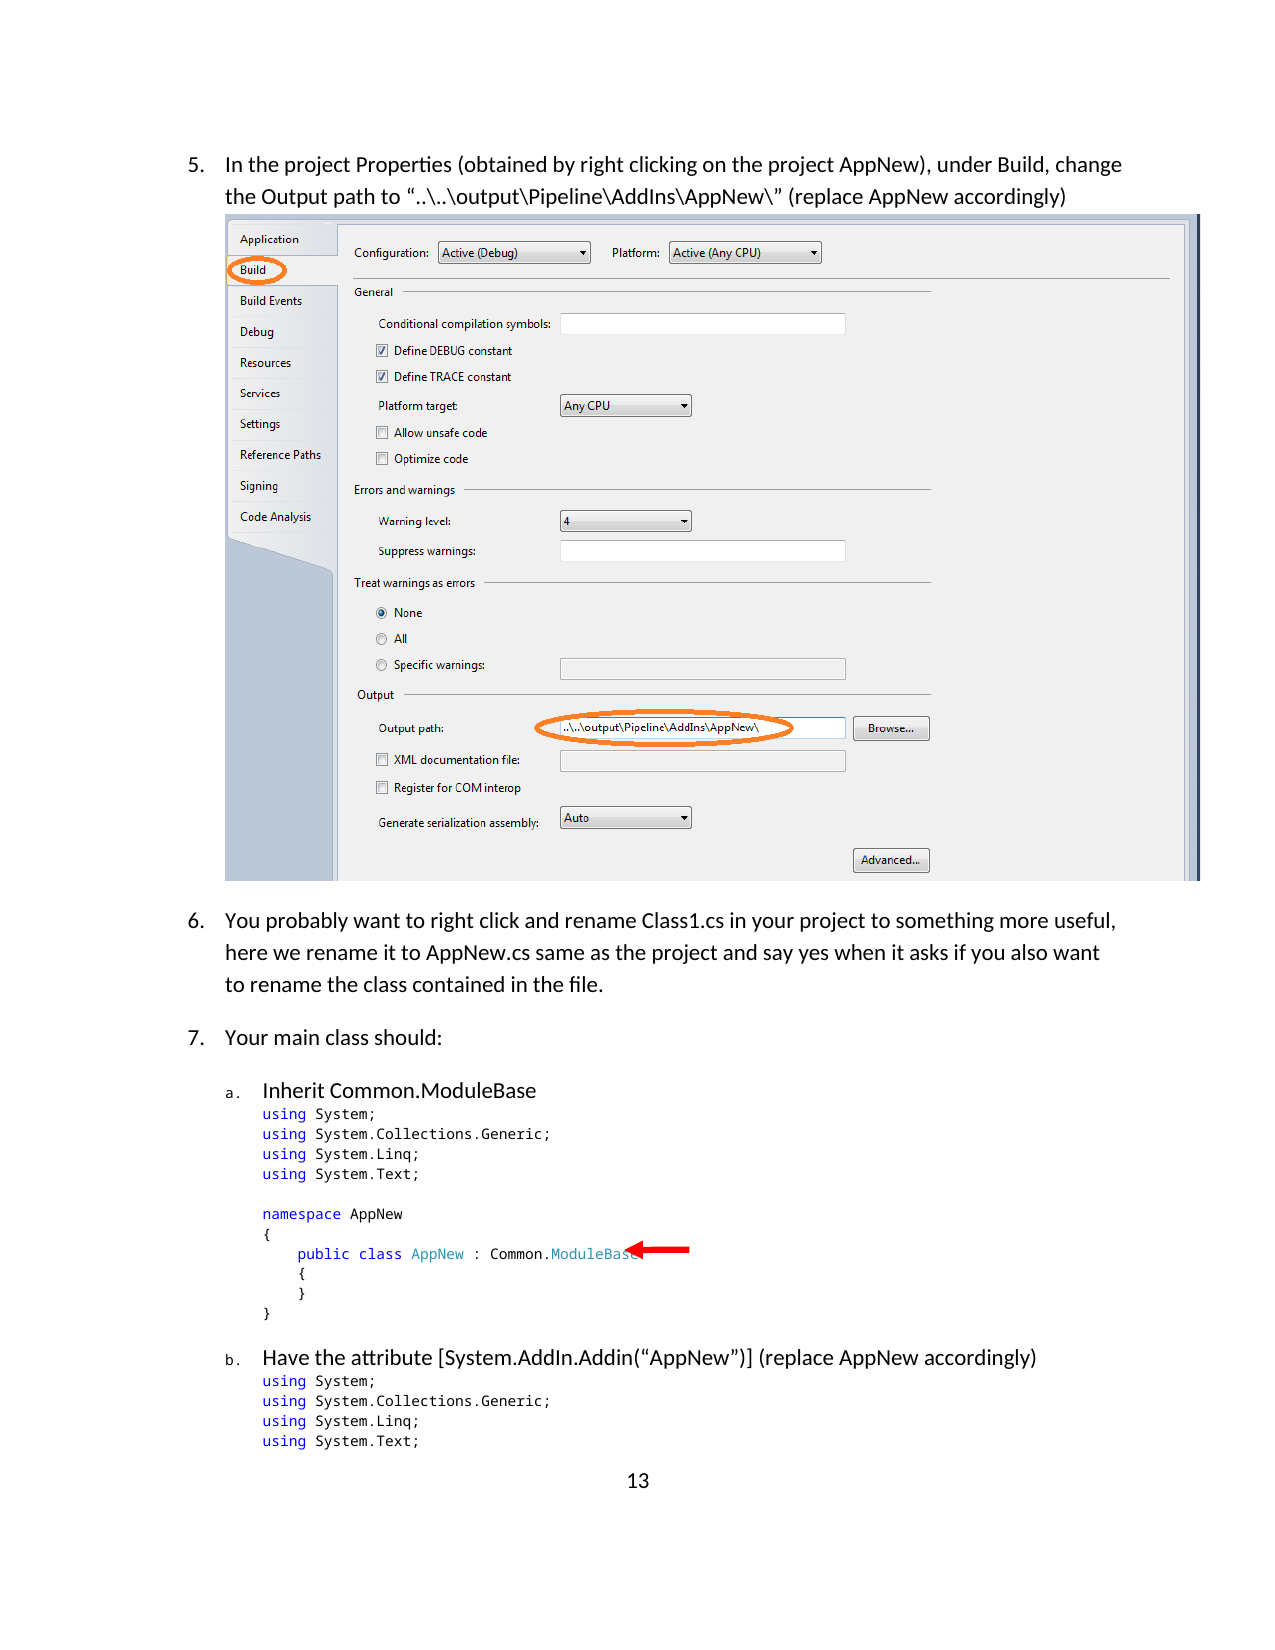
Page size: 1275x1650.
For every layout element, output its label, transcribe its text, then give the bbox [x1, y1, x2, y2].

picture [225, 214, 1200, 881]
list Your main class should: [187, 1023, 1125, 1051]
text using System.Text; [262, 1164, 1125, 1184]
text using System.Collections.Generic; [262, 1391, 1125, 1411]
list You probably want to right click and rename Class1.cs in your project to something more useful, here we rename it to AppNew.cs same as the project and say yes when it asks if you also want to rename the class contained in the file. [187, 906, 1125, 998]
text } [262, 1303, 1125, 1323]
list Inherit Common.ModuleBase using System; [225, 1076, 1125, 1124]
text { [262, 1223, 1125, 1243]
text using System.Linq; [262, 1144, 1125, 1164]
text using System.Text; [262, 1431, 1125, 1451]
text public class AppNew : Common.ModuleBase [262, 1243, 1125, 1263]
text using System.Collections.Generic; [262, 1124, 1125, 1144]
text using System.Linq; [262, 1411, 1125, 1431]
text { [262, 1263, 1125, 1283]
text } [262, 1283, 1125, 1303]
list Have the attribute [System.AddIn.Addin(“AppNew”)] (replace AppNew accordingly) using System; [225, 1343, 1125, 1391]
text namespace AppNew [262, 1204, 1125, 1223]
